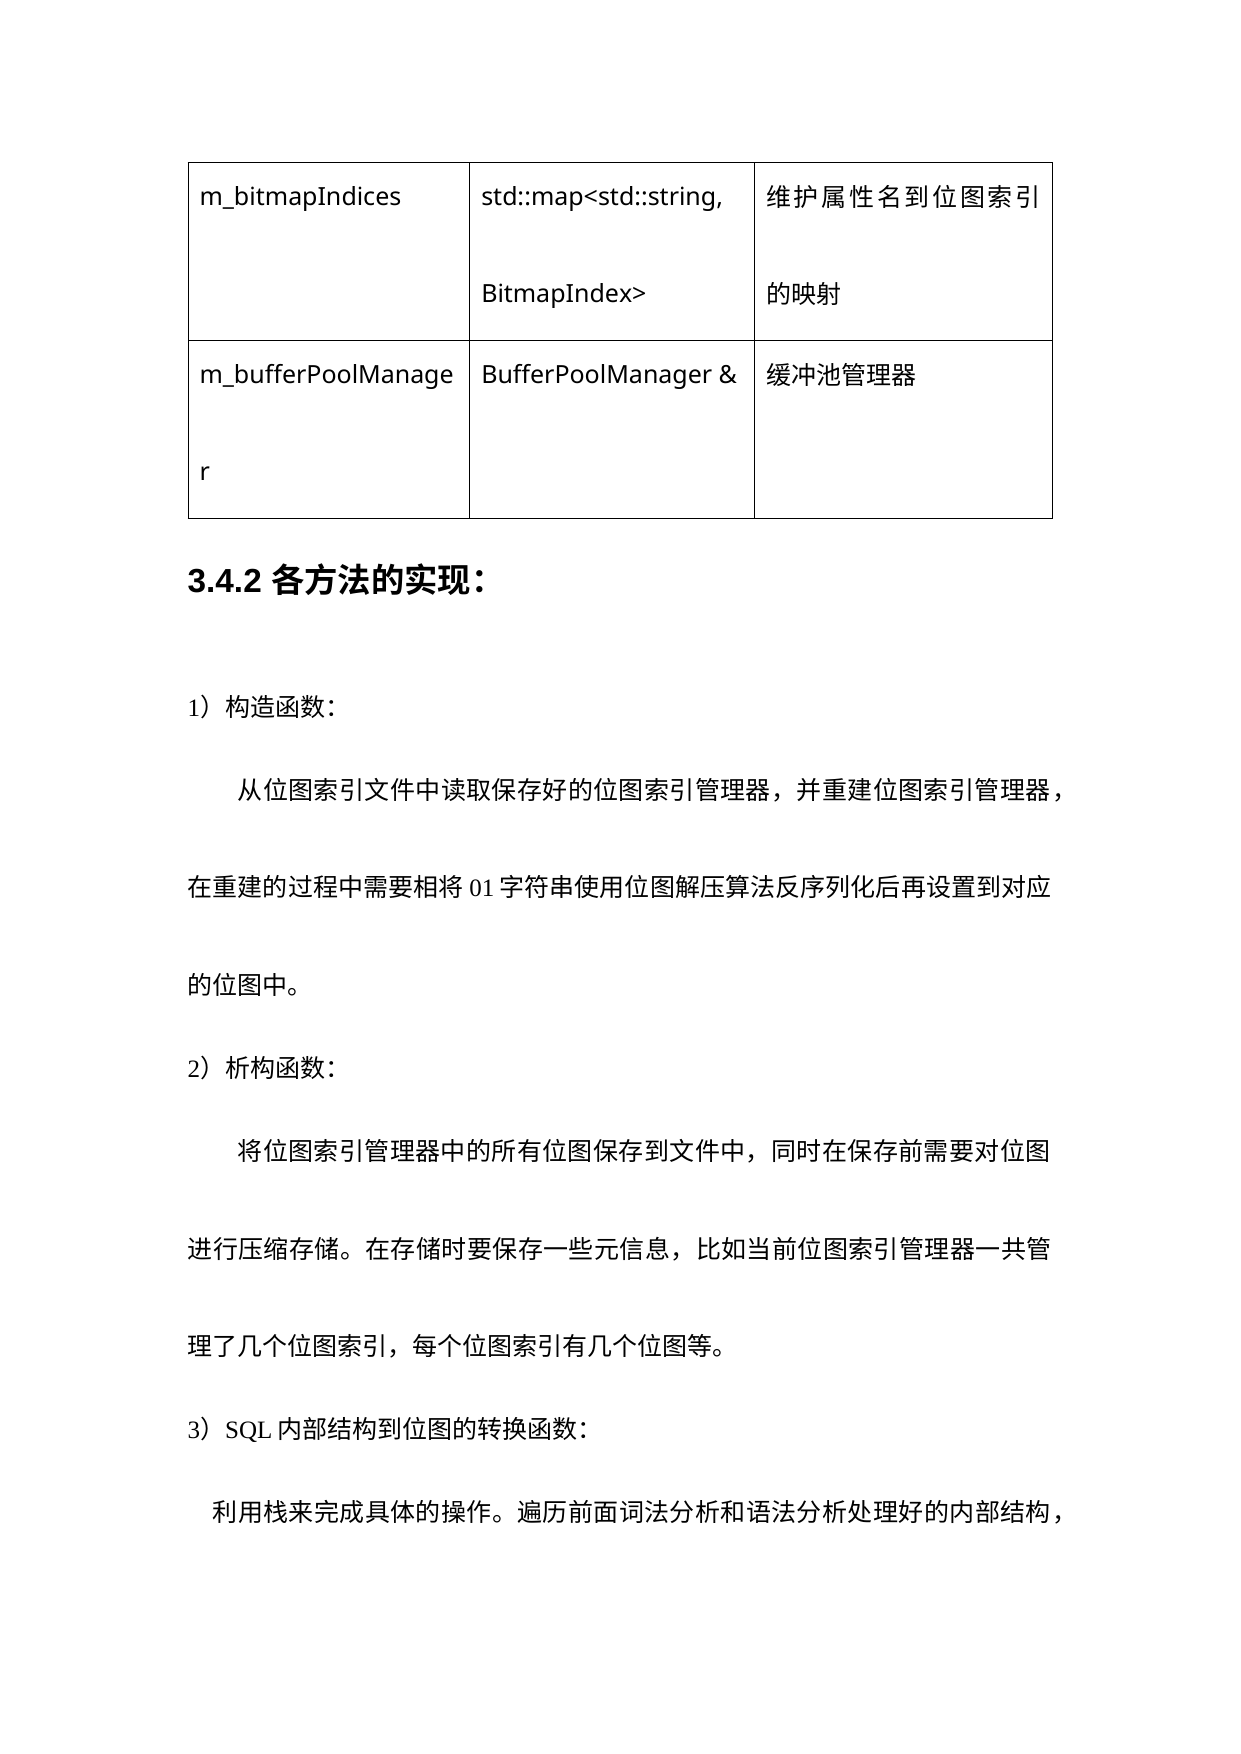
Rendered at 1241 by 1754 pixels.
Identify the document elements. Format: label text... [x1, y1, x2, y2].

text 2）析构函数： [187, 1034, 1053, 1099]
table_cell m_bufferPoolManager [189, 341, 469, 518]
text 3）SQL内部结构到位图的转换函数： [187, 1395, 1053, 1460]
text 1）构造函数： [187, 673, 1053, 738]
table_cell std::map<std::string, BitmapIndex> [470, 163, 754, 340]
text 从位图索引文件中读取保存好的位图索引管理器，并重建位图索引管理器，在重建的过程中需要相将01字符串使用位图解压算法反序列化后再设置到对应的位图中。 [187, 756, 1053, 1016]
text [187, 1478, 1053, 1543]
table_cell BufferPoolManager & [470, 341, 754, 518]
text 将位图索引管理器中的所有位图保存到文件中，同时在保存前需要对位图进行压缩存储。在存储时要保存一些元信息，比如当前位图索引管理器一共管理了几个位图索引，每个位图索引有几个位图等。 [187, 1117, 1053, 1377]
table_cell m_bitmapIndices [189, 163, 469, 340]
table_cell 缓冲池管理器 [755, 341, 1052, 518]
subtitle 各方法的实现： [187, 546, 1053, 611]
table_cell 维护属性名到位图索引的映射 [755, 163, 1052, 340]
